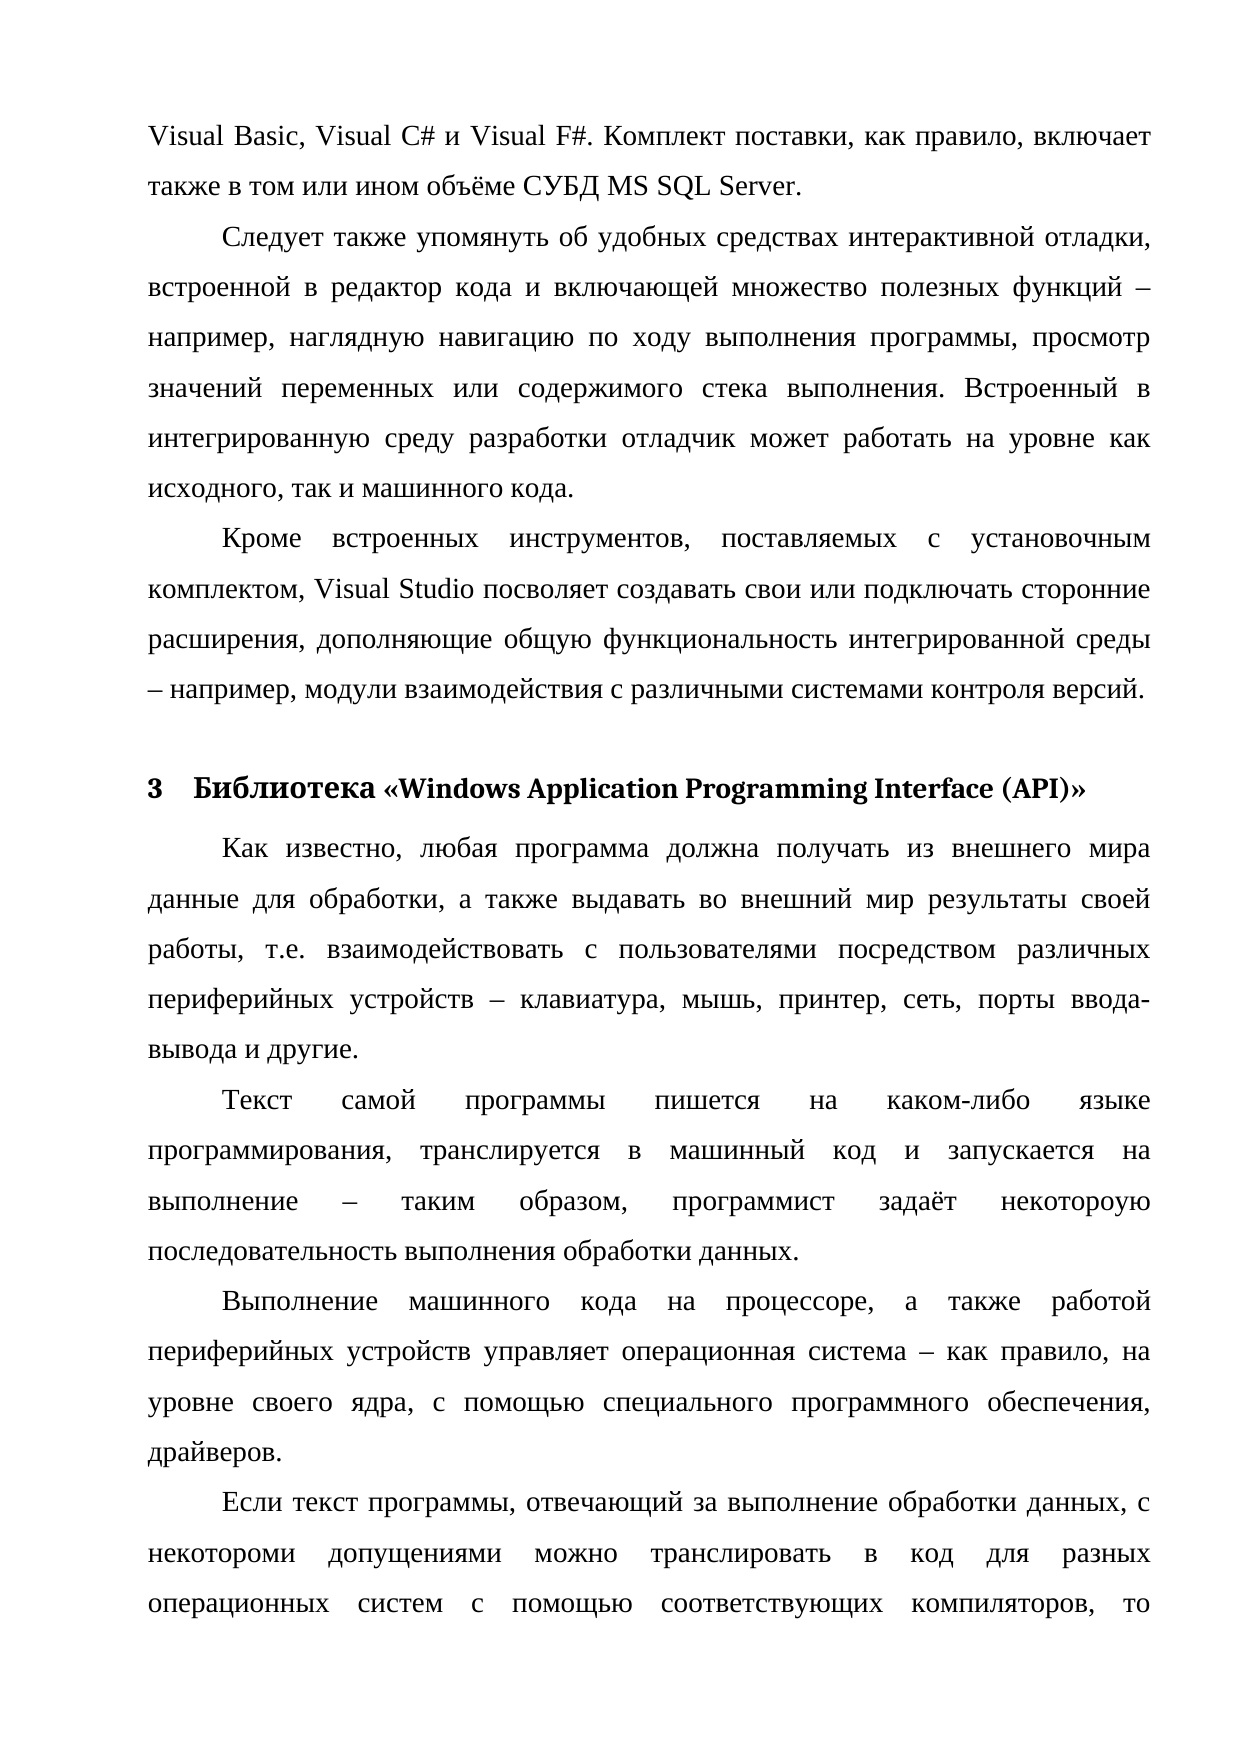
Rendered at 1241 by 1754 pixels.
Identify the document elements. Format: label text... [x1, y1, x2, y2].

text Следует также упомянуть об удобных средствах интерактивной отладки, встроенной в редактор кода и включающей множество полезных функций – например, наглядную навигацию по ходу выполнения программы, просмотр значений переменных или содержимого стека выполнения. Встроенный в интегрированную среду разработки отладчик может работать на уровне как исходного, так и машинного кода. [148, 219, 1152, 504]
text Как известно, любая программа должна получать из внешнего мира данные для обработки, а также выдавать во внешний мир результаты своей работы, т.е. взаимодействовать с пользователями посредством различных периферийных устройств – клавиатура, мышь, принтер, сеть, порты ввода-вывода и другие. [148, 830, 1152, 1065]
text Выполнение машинного кода на процессоре, а также работой периферийных устройств управляет операционная система – как правило, на уровне своего ядра, с помощью специального программного обеспечения, драйверов. [148, 1283, 1152, 1468]
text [148, 118, 1152, 202]
text Текст самой программы пишется на каком-либо языке программирования, транслируется в машинный код и запускается на выполнение – таким образом, программист задаёт некотороую последовательность выполнения обработки данных. [148, 1082, 1152, 1266]
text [148, 1484, 1152, 1619]
subtitle Библиотека «Windows Application Programming Interface (API)» [148, 772, 1152, 805]
text Кроме встроенных инструментов, поставляемых с установочным комплектом, Visual Studio посволяет создавать свои или подключать сторонние расширения, дополняющие общую функциональность интегрированной среды – например, модули взаимодействия с различными системами контроля версий. [148, 521, 1152, 705]
